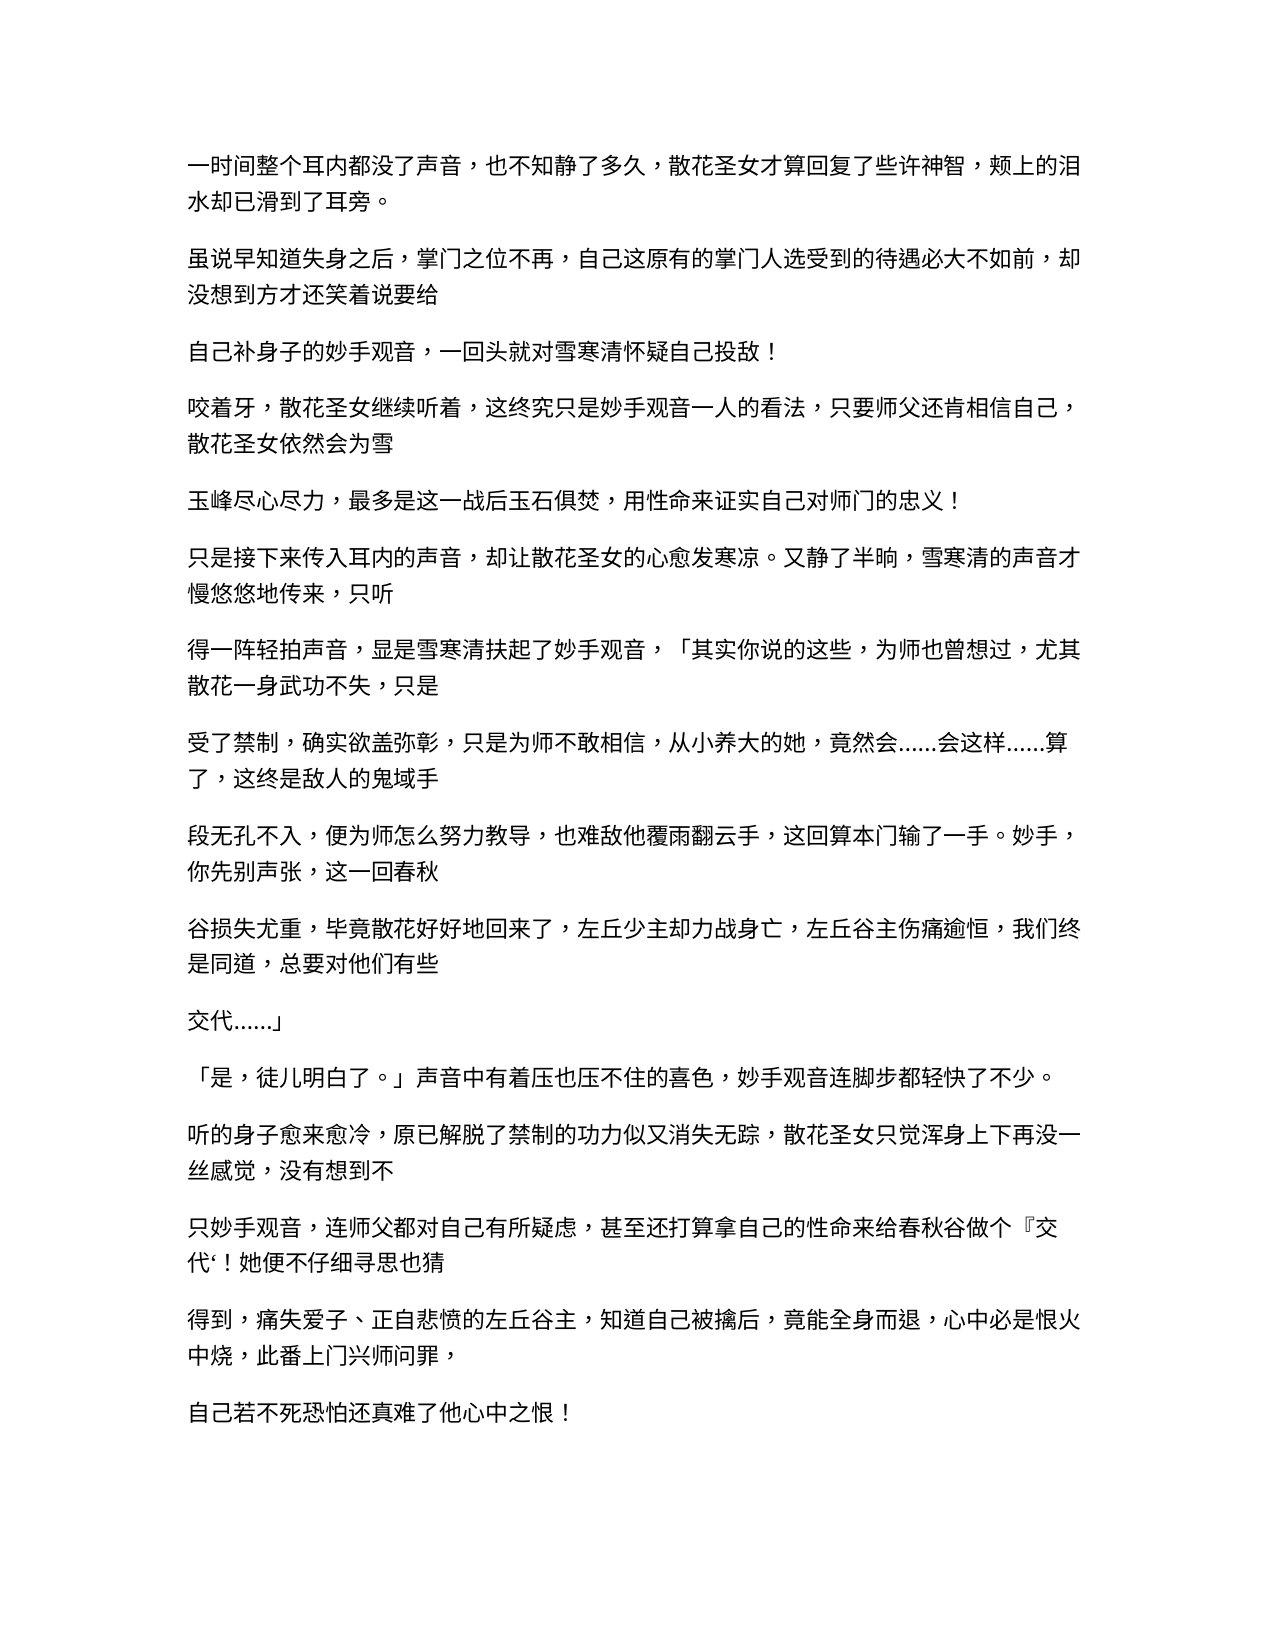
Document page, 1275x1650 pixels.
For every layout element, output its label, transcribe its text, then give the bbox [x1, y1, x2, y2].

text 得一阵轻拍声音，显是雪寒清扶起了妙手观音，「其实你说的这些，为师也曾想过，尤其散花一身武功不失，只是 [187, 634, 1087, 702]
text 一时间整个耳内都没了声音，也不知静了多久，散花圣女才算回复了些许神智，颊上的泪水却已滑到了耳旁。 [187, 150, 1087, 217]
text 受了禁制，确实欲盖弥彰，只是为师不敢相信，从小养大的她，竟然会……会这样……算了，这终是敌人的鬼域手 [187, 727, 1087, 794]
text 交代……」 [187, 1005, 1087, 1036]
text 只是接下来传入耳内的声音，却让散花圣女的心愈发寒凉。又静了半晌，雪寒清的声音才慢悠悠地传来，只听 [187, 542, 1087, 609]
text 得到，痛失爱子、正自悲愤的左丘谷主，知道自己被擒后，竟能全身而退，心中必是恨火中烧，此番上门兴师问罪， [187, 1304, 1087, 1371]
text 玉峰尽心尽力，最多是这一战后玉石俱焚，用性命来证实自己对师门的忠义！ [187, 485, 1087, 516]
text 只妙手观音，连师父都对自己有所疑虑，甚至还打算拿自己的性命来给春秋谷做个『交代‘！她便不仔细寻思也猜 [187, 1211, 1087, 1279]
text 段无孔不入，便为师怎么努力教导，也难敌他覆雨翻云手，这回算本门输了一手。妙手，你先别声张，这一回春秋 [187, 820, 1087, 887]
text 谷损失尤重，毕竟散花好好地回来了，左丘少主却力战身亡，左丘谷主伤痛逾恒，我们终是同道，总要对他们有些 [187, 912, 1087, 980]
text 咬着牙，散花圣女继续听着，这终究只是妙手观音一人的看法，只要师父还肯相信自己，散花圣女依然会为雪 [187, 392, 1087, 459]
text 自己若不死恐怕还真难了他心中之恨！ [187, 1397, 1087, 1428]
text 听的身子愈来愈冷，原已解脱了禁制的功力似又消失无踪，散花圣女只觉浑身上下再没一丝感觉，没有想到不 [187, 1119, 1087, 1186]
text 自己补身子的妙手观音，一回头就对雪寒清怀疑自己投敌！ [187, 335, 1087, 367]
text 虽说早知道失身之后，掌门之位不再，自己这原有的掌门人选受到的待遇必大不如前，却没想到方才还笑着说要给 [187, 243, 1087, 310]
text 「是，徒儿明白了。」声音中有着压也压不住的喜色，妙手观音连脚步都轻快了不少。 [187, 1062, 1087, 1093]
